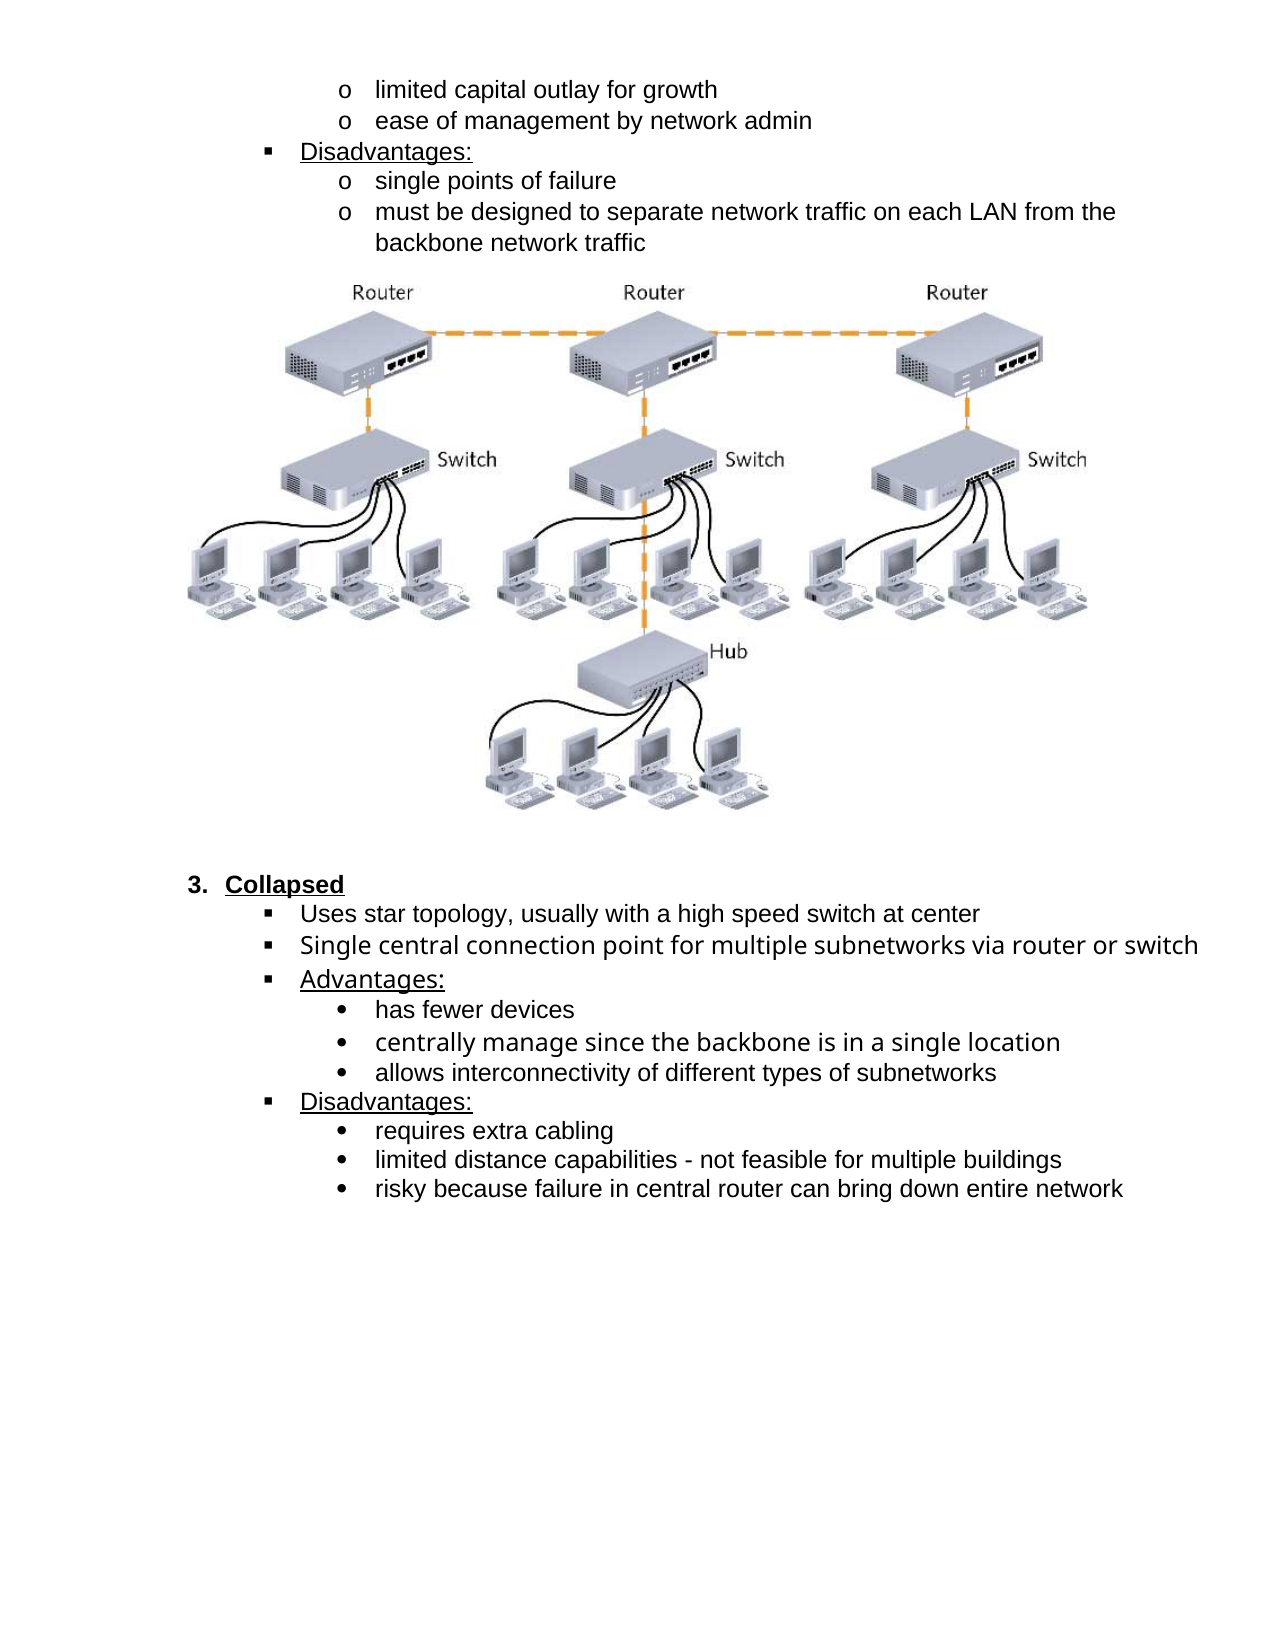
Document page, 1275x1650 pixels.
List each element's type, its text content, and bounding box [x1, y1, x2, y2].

list limited distance capabilities - not feasible for multiple buildings [337, 1145, 1200, 1174]
list Collapsed [187, 870, 1200, 898]
list Uses star topology, usually with a high speed switch at center [262, 898, 1200, 927]
list limited capital outlay for growth [337, 75, 1200, 106]
list has fewer devices [337, 996, 1200, 1024]
list ease of management by network admin [337, 106, 1200, 137]
list allows interconnectivity of different types of subnetworks [337, 1058, 1200, 1087]
list risky because failure in central router can bring down entire network [337, 1174, 1200, 1203]
list centrally manage since the backbone is in a single location [337, 1024, 1200, 1058]
list Advantages: [262, 961, 1200, 996]
list Disadvantages: [262, 1087, 1200, 1116]
list Single central connection point for multiple subnetworks via router or switch [262, 927, 1200, 961]
list must be designed to separate network traffic on each LAN from the backbone network traffic [337, 197, 1200, 256]
list Disadvantages: [262, 137, 1200, 166]
list requires extra cabling [337, 1116, 1200, 1145]
picture [187, 285, 1088, 813]
list single points of failure [337, 166, 1200, 197]
